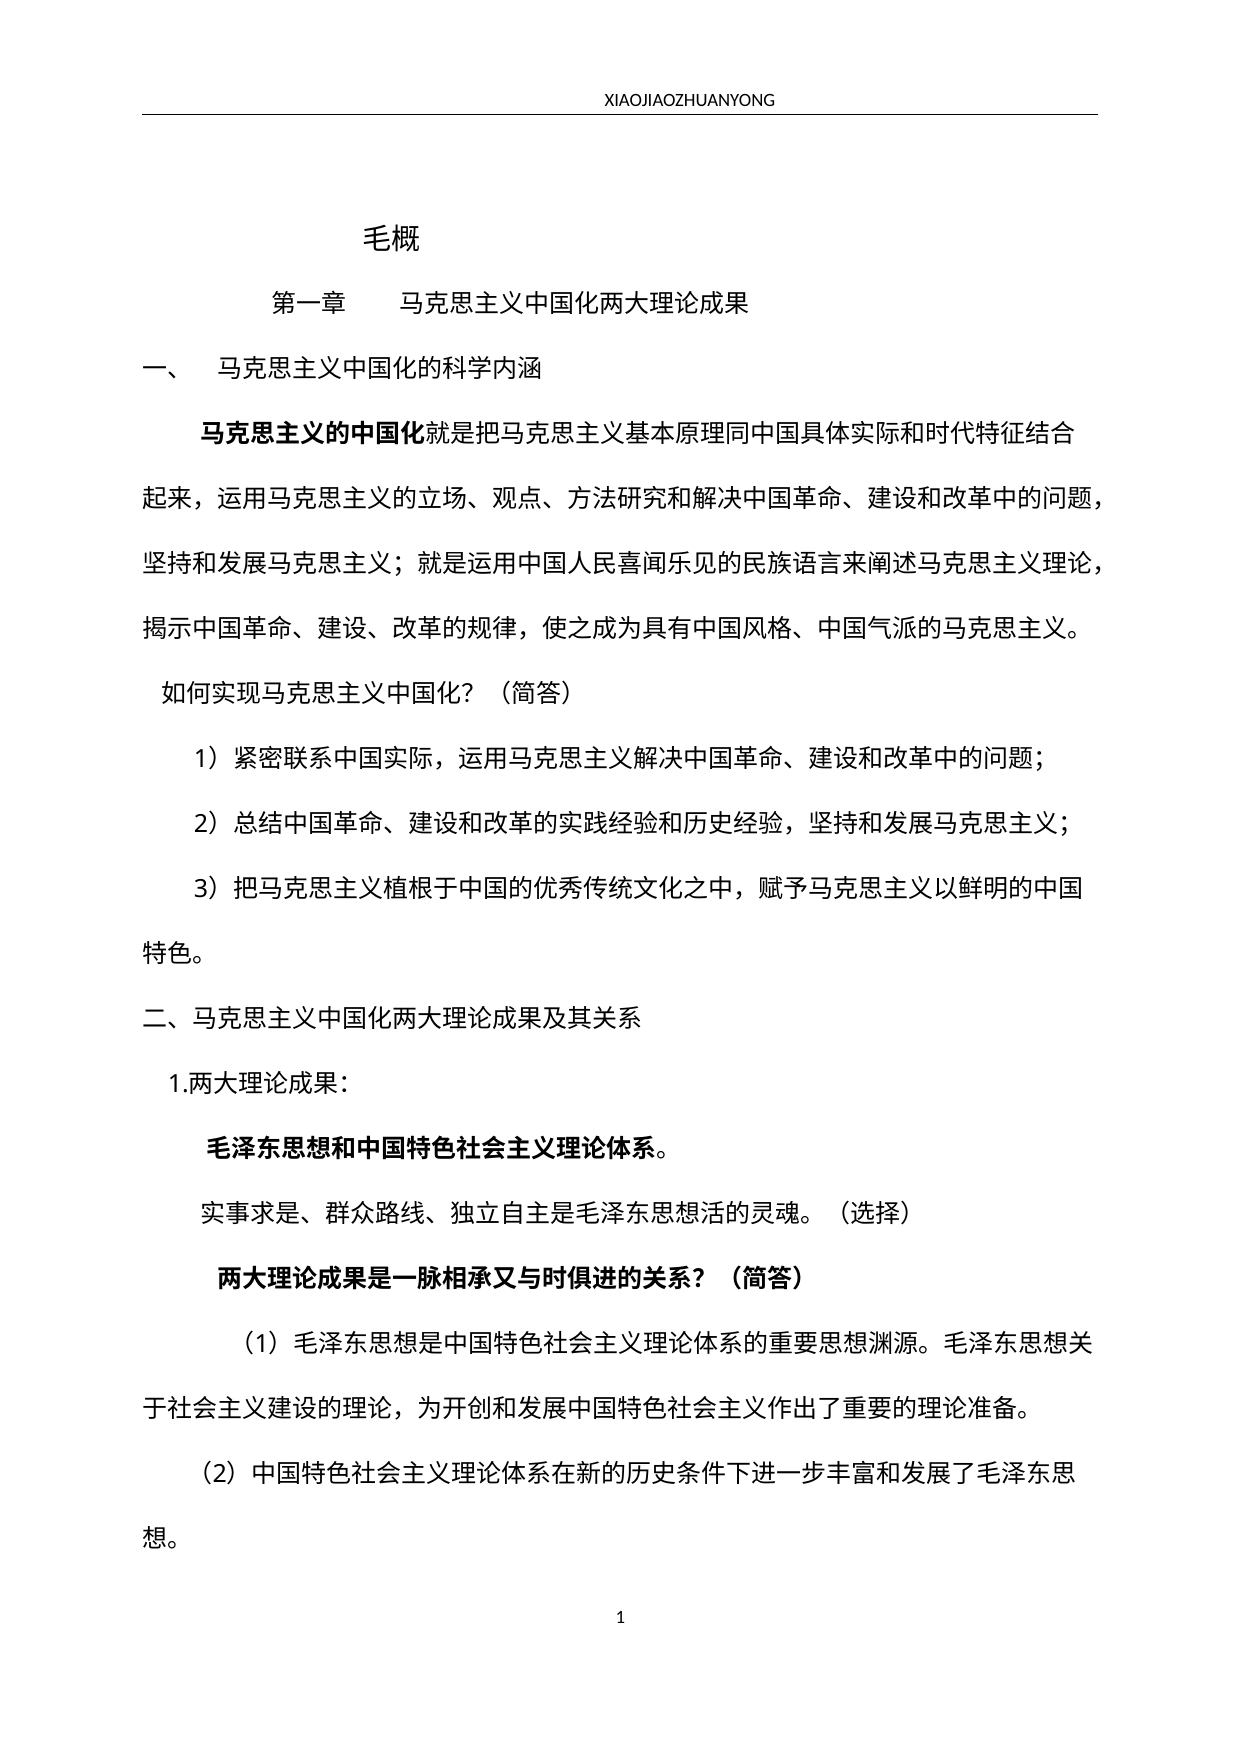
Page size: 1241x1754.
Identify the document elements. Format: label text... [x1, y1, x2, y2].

list 马克思主义中国化两大理论成果 [271, 269, 1098, 334]
text 毛泽东思想和中国特色社会主义理论体系。 [142, 1114, 1098, 1179]
list 马克思主义中国化的科学内涵 [142, 334, 1098, 399]
text 实事求是、群众路线、独立自主是毛泽东思想活的灵魂。（选择） [142, 1179, 1098, 1244]
text 马克思主义的中国化就是把马克思主义基本原理同中国具体实际和时代特征结合起来，运用马克思主义的立场、观点、方法研究和解决中国革命、建设和改革中的问题，坚持和发展马克思主义；就是运用中国人民喜闻乐见的民族语言来阐述马克思主义理论，揭示中国革命、建设、改革的规律，使之成为具有中国风格、中国气派的马克思主义。 [142, 399, 1098, 659]
text （1）毛泽东思想是中国特色社会主义理论体系的重要思想渊源。毛泽东思想关于社会主义建设的理论，为开创和发展中国特色社会主义作出了重要的理论准备。 [142, 1309, 1098, 1439]
text 1）紧密联系中国实际，运用马克思主义解决中国革命、建设和改革中的问题； [142, 724, 1098, 789]
list 两大理论成果是一脉相承又与时俱进的关系？（简答） [217, 1244, 1098, 1309]
text 3）把马克思主义植根于中国的优秀传统文化之中，赋予马克思主义以鲜明的中国特色。 [142, 854, 1098, 984]
text 二、马克思主义中国化两大理论成果及其关系 [142, 984, 1098, 1049]
text 毛概 [142, 204, 1098, 269]
text 2）总结中国革命、建设和改革的实践经验和历史经验，坚持和发展马克思主义； [142, 789, 1098, 854]
text 如何实现马克思主义中国化？（简答） [142, 659, 1098, 724]
text （2）中国特色社会主义理论体系在新的历史条件下进一步丰富和发展了毛泽东思想。 [142, 1439, 1098, 1569]
text 1.两大理论成果： [142, 1049, 1098, 1114]
